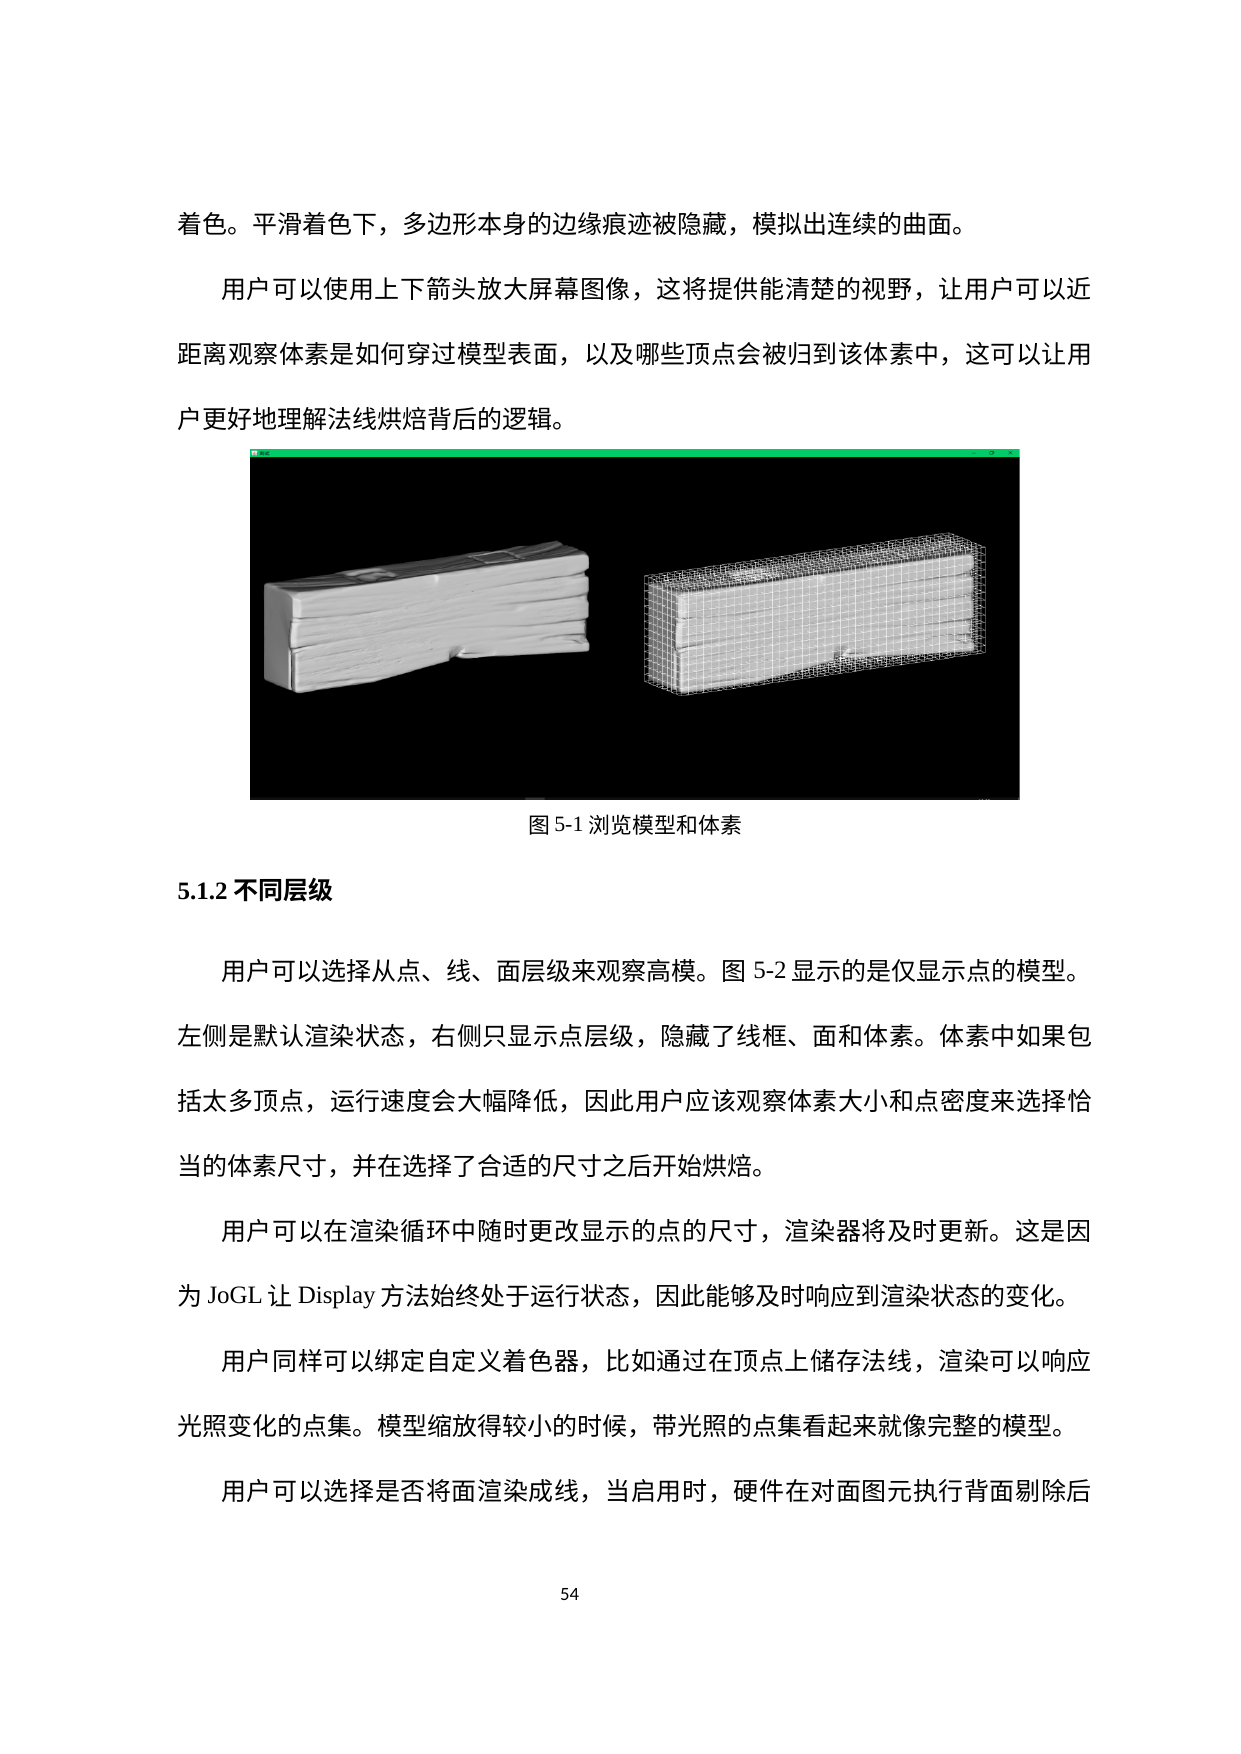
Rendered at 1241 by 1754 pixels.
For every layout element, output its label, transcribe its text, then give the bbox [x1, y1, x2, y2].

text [177, 1457, 1092, 1522]
text 用户同样可以绑定自定义着色器，比如通过在顶点上储存法线，渲染可以响应光照变化的点集。模型缩放得较小的时候，带光照的点集看起来就像完整的模型。 [177, 1327, 1092, 1457]
subtitle 5.1.2 不同层级 [177, 856, 1092, 921]
text 用户可以使用上下箭头放大屏幕图像，这将提供能清楚的视野，让用户可以近距离观察体素是如何穿过模型表面，以及哪些顶点会被归到该体素中，这可以让用户更好地理解法线烘焙背后的逻辑。 [177, 255, 1092, 450]
text 用户可以在渲染循环中随时更改显示的点的尺寸，渲染器将及时更新。这是因为JoGL让Display方法始终处于运行状态，因此能够及时响应到渲染状态的变化。 [177, 1197, 1092, 1327]
text 图5-1 浏览模型和体素 [177, 807, 1092, 840]
picture [250, 449, 1020, 800]
text 用户可以选择从点、线、面层级来观察高模。图5-2显示的是仅显示点的模型。左侧是默认渲染状态，右侧只显示点层级，隐藏了线框、面和体素。体素中如果包括太多顶点，运行速度会大幅降低，因此用户应该观察体素大小和点密度来选择恰当的体素尺寸，并在选择了合适的尺寸之后开始烘焙。 [177, 937, 1092, 1197]
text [177, 190, 1092, 255]
